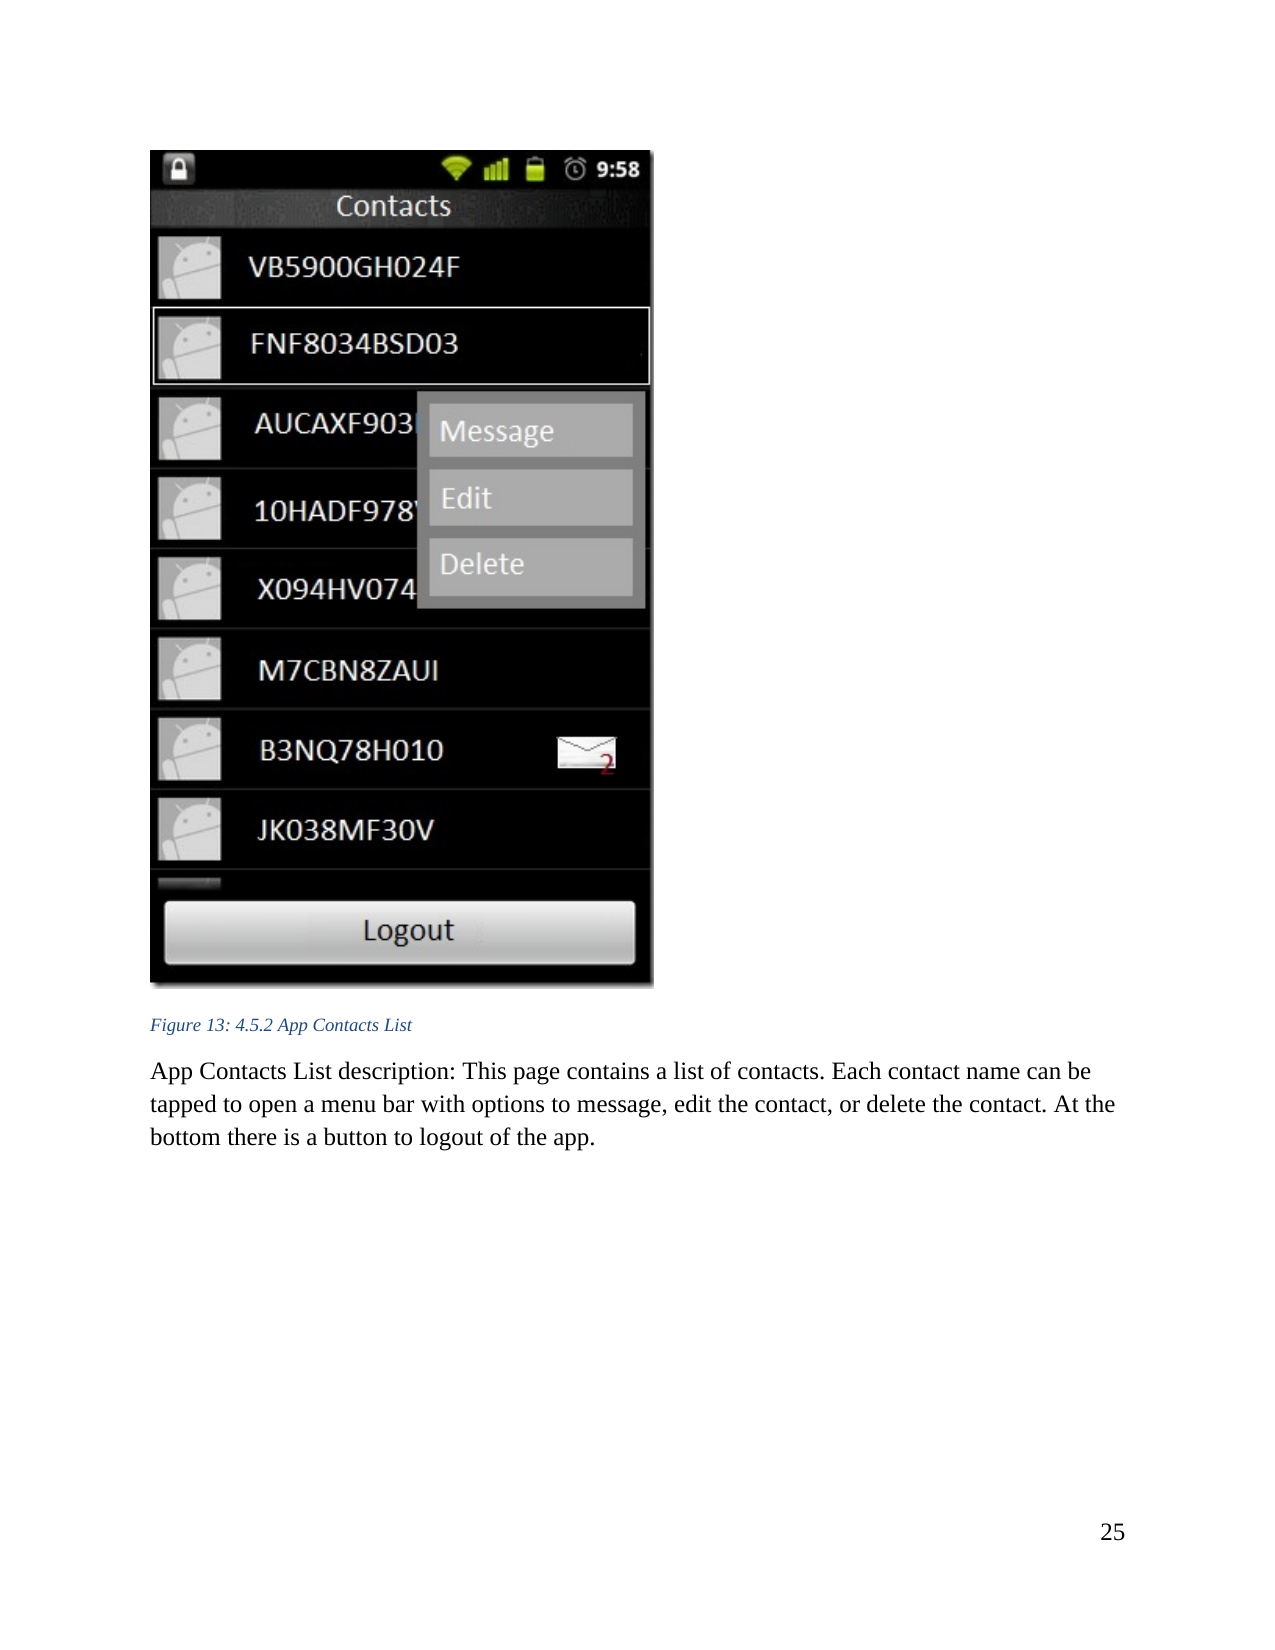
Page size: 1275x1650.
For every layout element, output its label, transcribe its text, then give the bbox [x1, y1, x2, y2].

text Figure 13: 4.5.2 App Contacts List [150, 1014, 1125, 1036]
picture [150, 150, 654, 989]
text App Contacts List description: This page contains a list of contacts. Each contact name can be tapped to open a menu bar with options to message, edit the contact, or delete the contact. At the bottom there is a button to logout of the app. [150, 1056, 1125, 1151]
